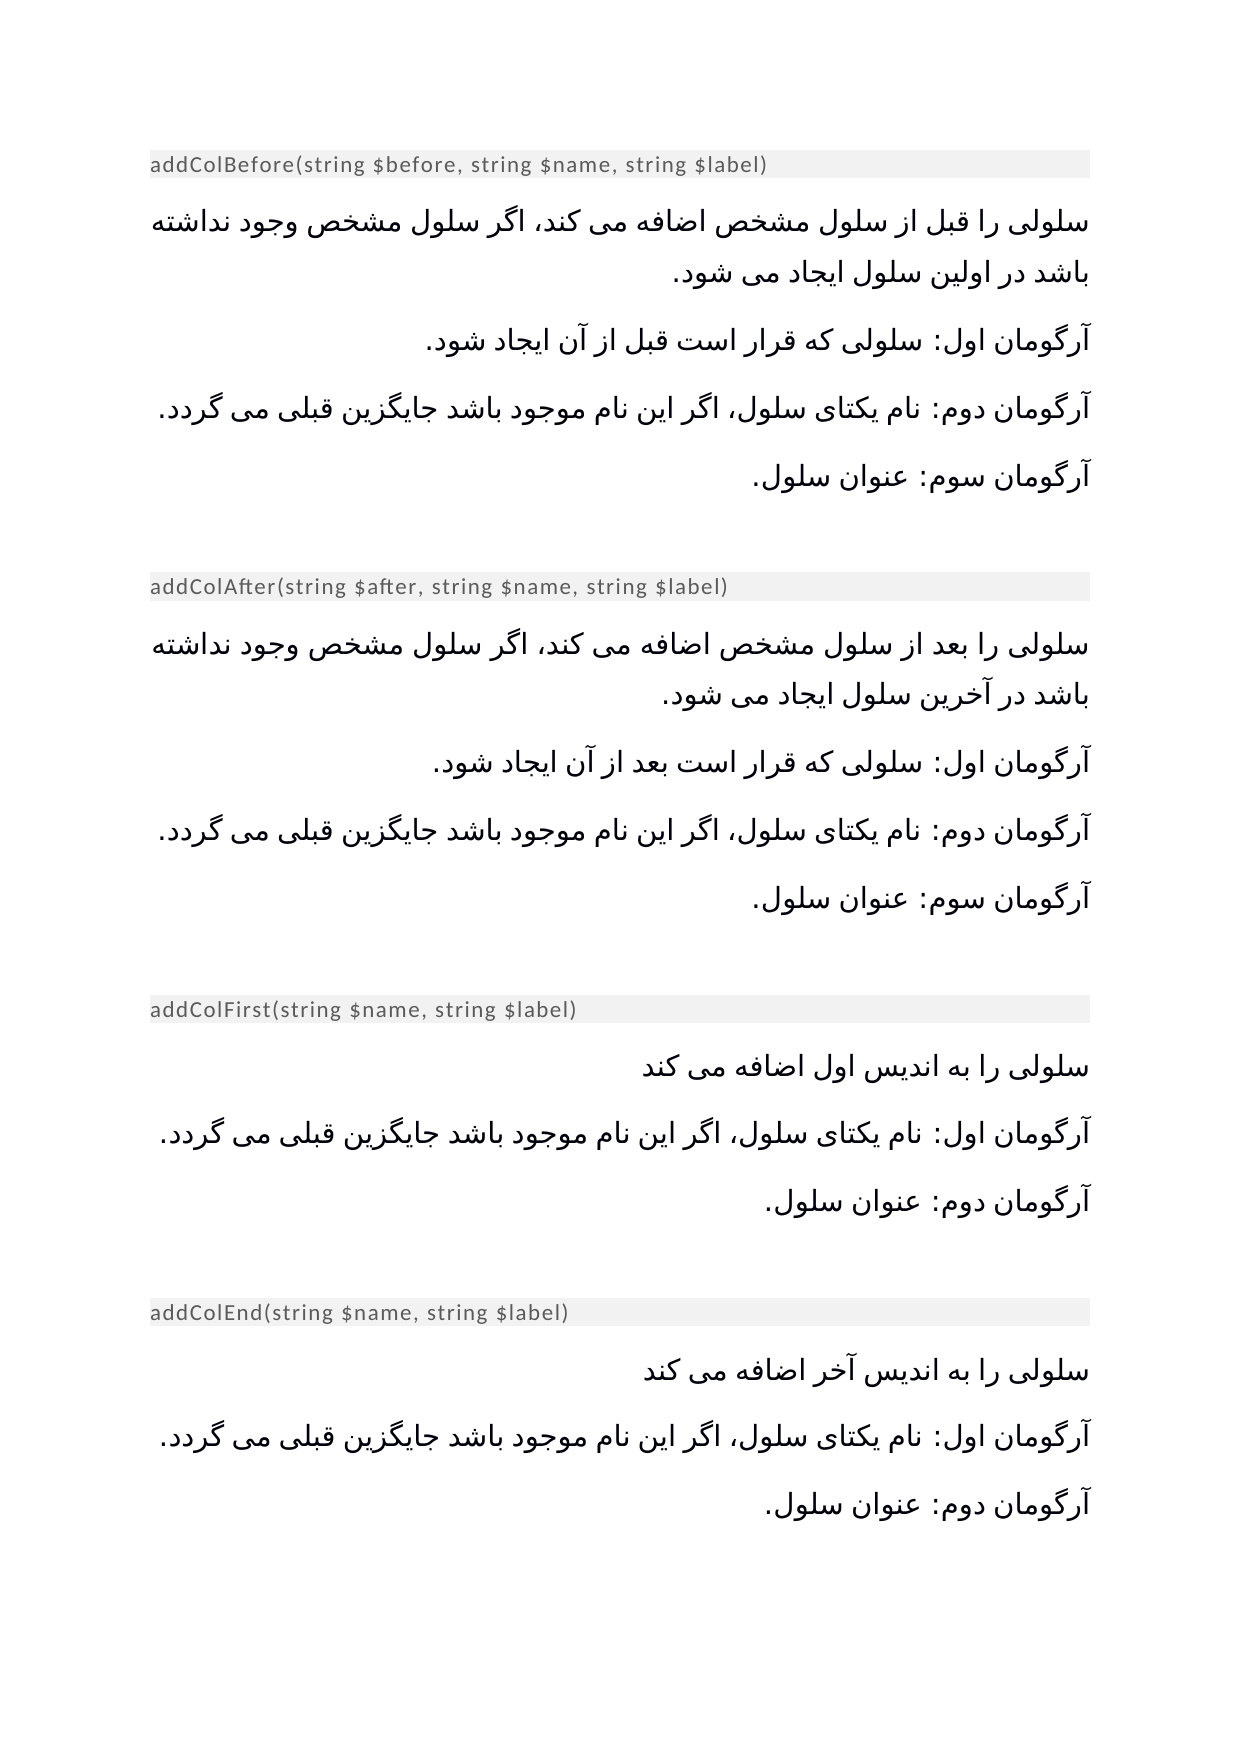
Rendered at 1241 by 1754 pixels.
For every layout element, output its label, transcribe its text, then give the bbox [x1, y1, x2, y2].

subtitle addColFirst(string $name, string $label) [150, 995, 1090, 1023]
text آرگومان سوم: عنوان سلول. [150, 881, 1090, 915]
subtitle addColAfter(string $after, string $name, string $label) [150, 572, 1090, 601]
text آرگومان دوم: نام یکتای سلول، اگر این نام موجود باشد جایگزین قبلی می گردد. [150, 391, 1090, 425]
text آرگومان دوم: عنوان سلول. [150, 1487, 1090, 1522]
text سلولی را به اندیس اول اضافه می کند [150, 1049, 1090, 1083]
subtitle addColEnd(string $name, string $label) [150, 1298, 1090, 1326]
text سلولی را بعد از سلول مشخص اضافه می کند، اگر سلول مشخص وجود نداشته باشد در آخرین سلول ایجاد می شود. [150, 627, 1090, 712]
text سلولی را قبل از سلول مشخص اضافه می کند، اگر سلول مشخص وجود نداشته باشد در اولین سلول ایجاد می شود. [150, 204, 1090, 289]
text آرگومان اول: سلولی که قرار است قبل از آن ایجاد شود. [150, 323, 1090, 357]
text آرگومان دوم: نام یکتای سلول، اگر این نام موجود باشد جایگزین قبلی می گردد. [150, 813, 1090, 847]
text سلولی را به اندیس آخر اضافه می کند [150, 1353, 1090, 1386]
subtitle addColBefore(string $before, string $name, string $label) [150, 150, 1090, 178]
text آرگومان اول: نام یکتای سلول، اگر این نام موجود باشد جایگزین قبلی می گردد. [150, 1116, 1090, 1151]
text آرگومان اول: سلولی که قرار است بعد از آن ایجاد شود. [150, 745, 1090, 779]
text آرگومان اول: نام یکتای سلول، اگر این نام موجود باشد جایگزین قبلی می گردد. [150, 1419, 1090, 1454]
text آرگومان دوم: عنوان سلول. [150, 1184, 1090, 1218]
text آرگومان سوم: عنوان سلول. [150, 459, 1090, 493]
